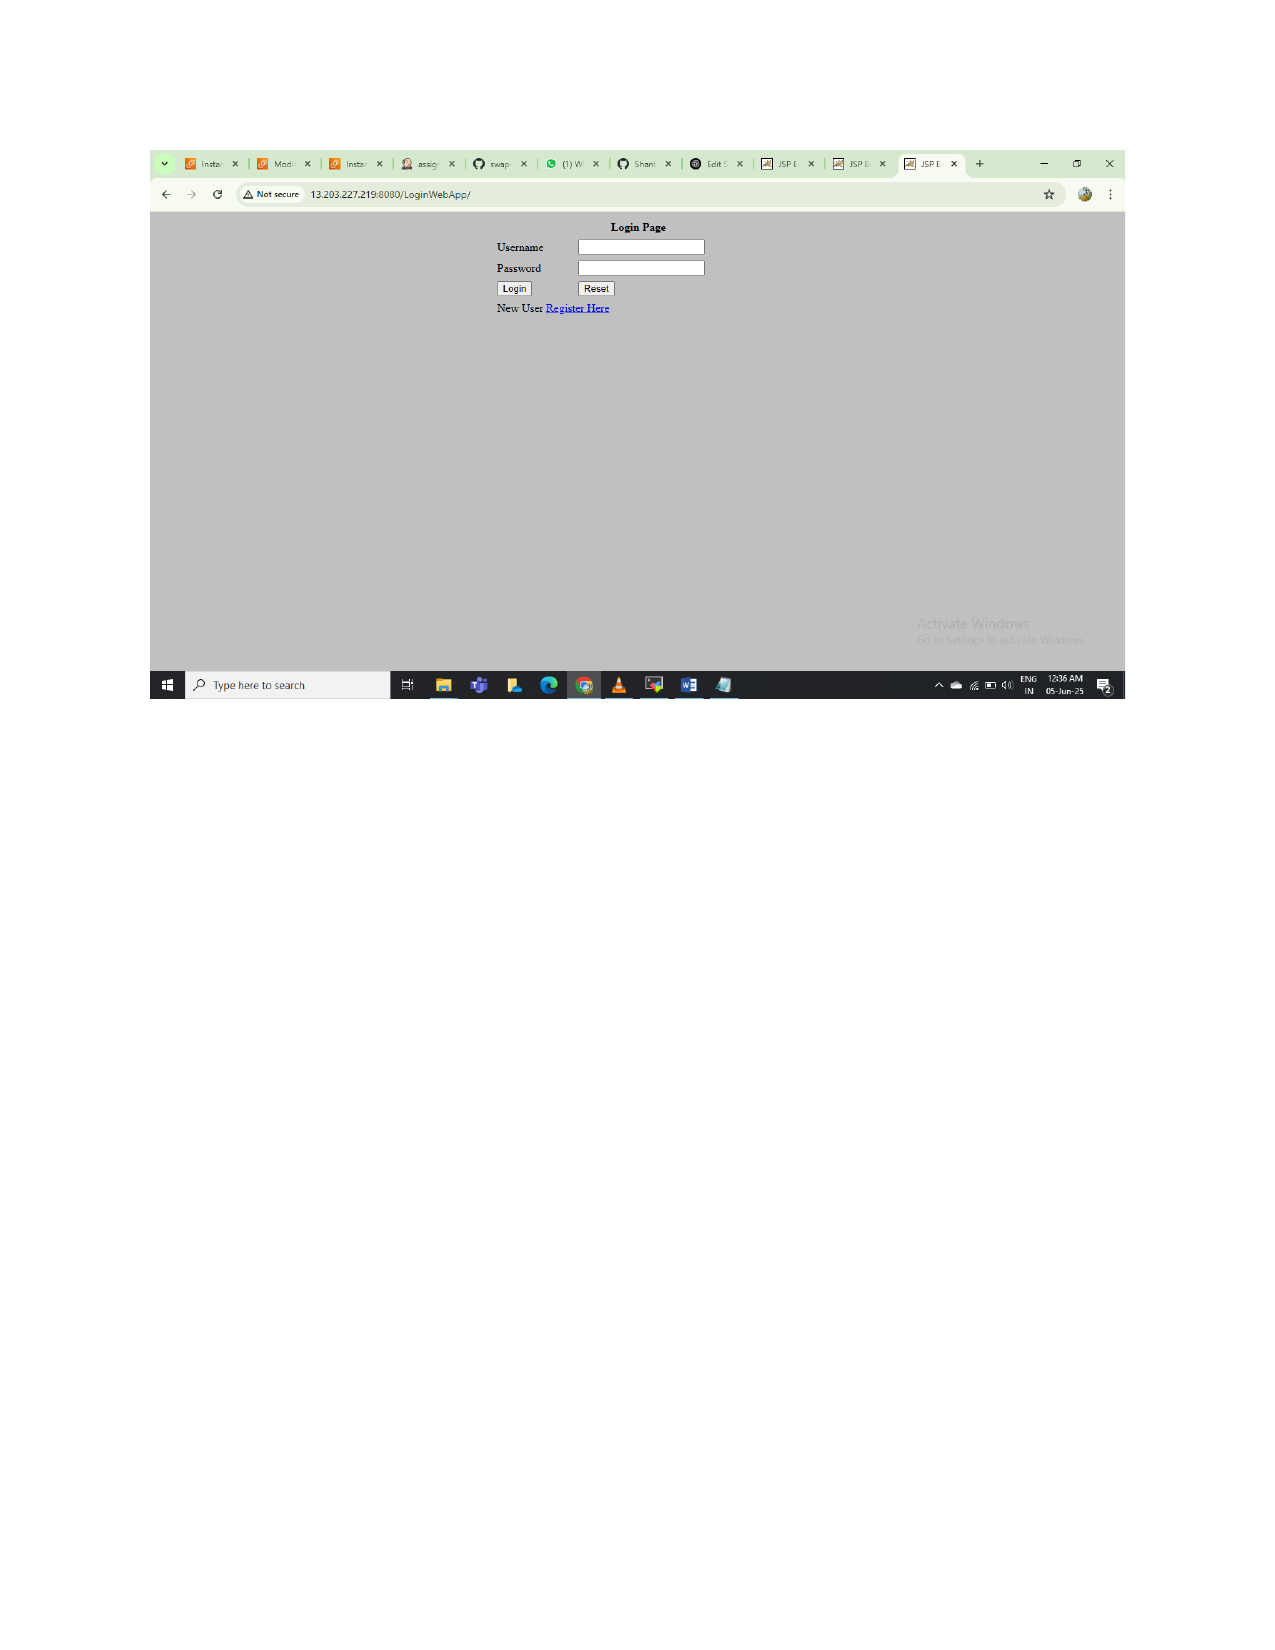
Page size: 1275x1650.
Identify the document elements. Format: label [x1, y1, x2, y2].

picture [150, 150, 1125, 699]
